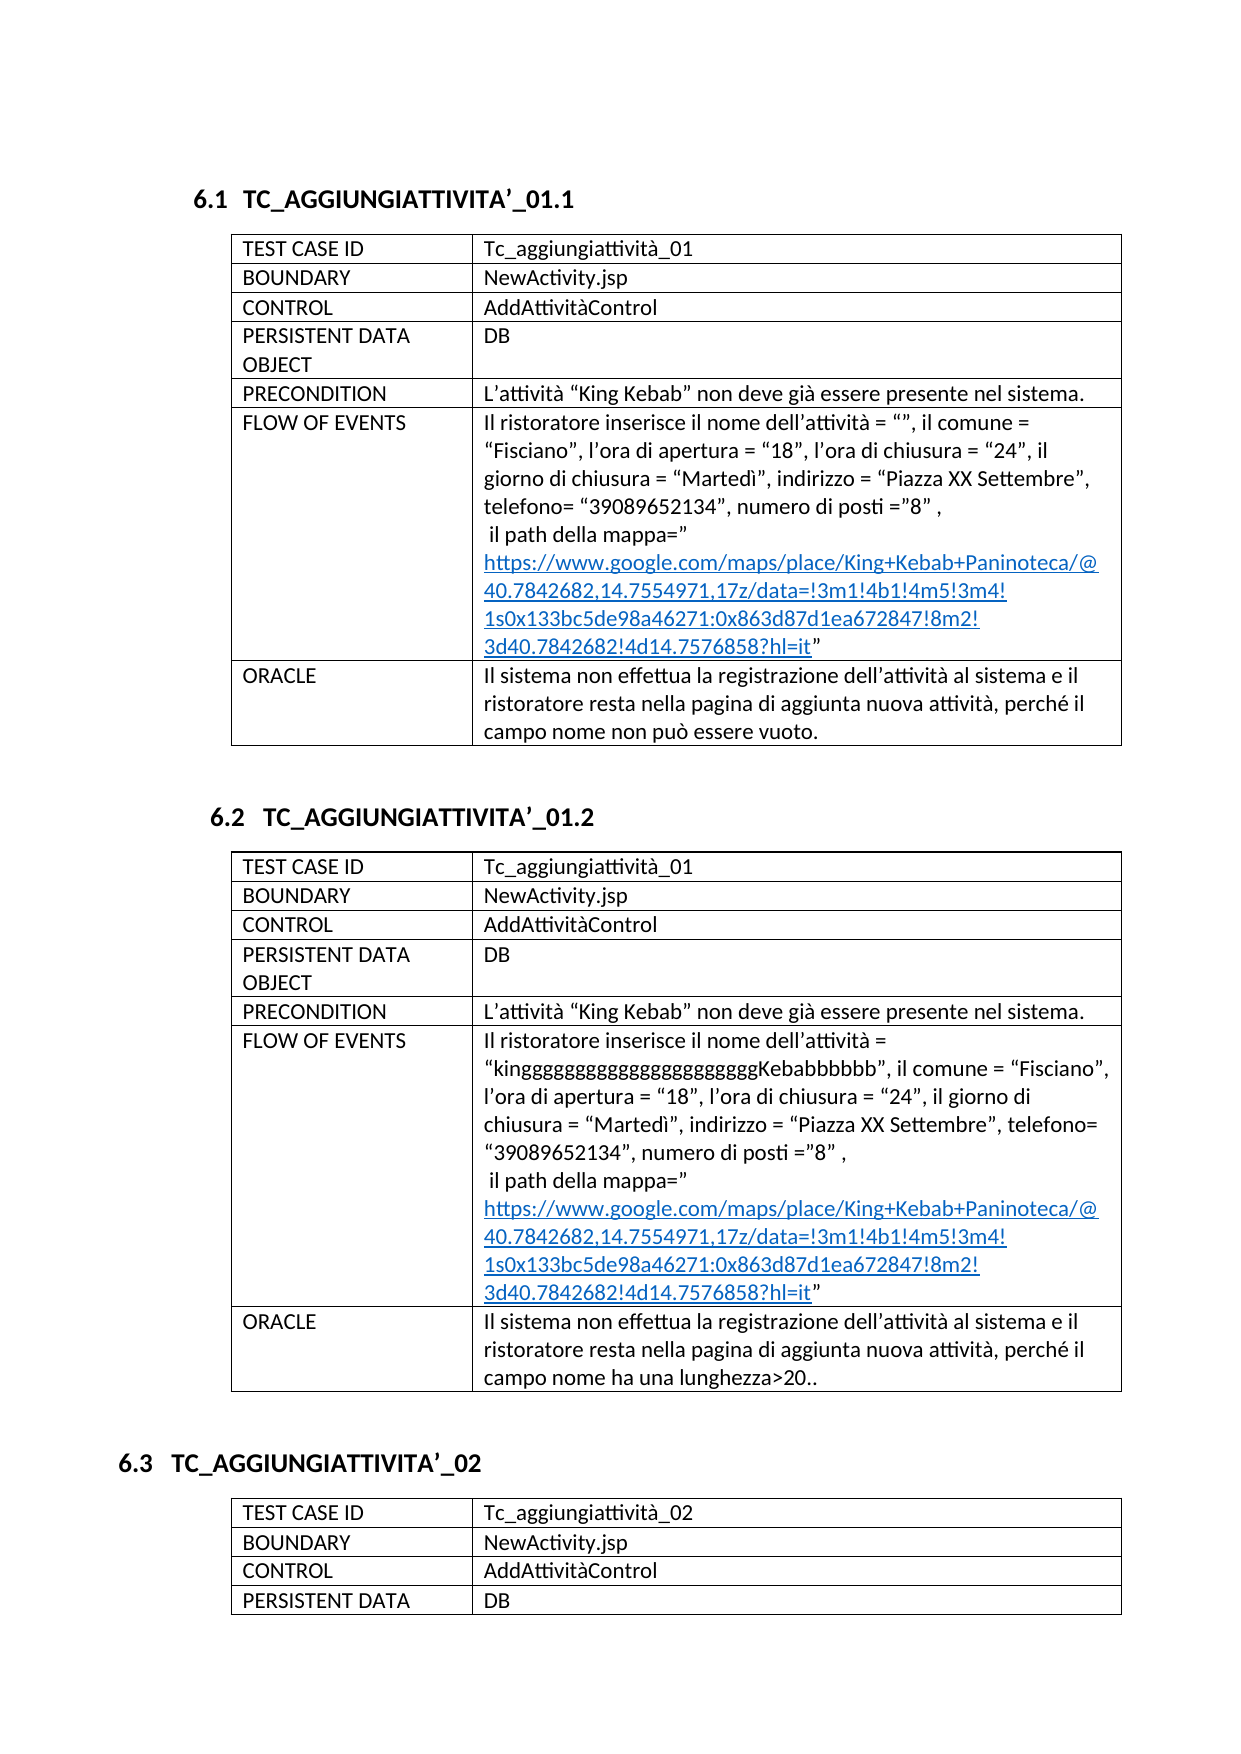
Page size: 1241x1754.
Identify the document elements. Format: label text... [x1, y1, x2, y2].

table_cell NewActivity.jsp [473, 264, 1121, 292]
table_cell AddAttivitàControl [473, 293, 1121, 321]
table_cell PERSISTENT DATA OBJECT [232, 322, 472, 378]
table_cell NewActivity.jsp [473, 882, 1121, 909]
table_cell CONTROL [232, 1557, 472, 1585]
table_cell Il sistema non effettua la registrazione dell’attività al sistema e il ristoratore resta nella pagina di aggiunta nuova attività, perché il campo nome ha una lunghezza>20.. [473, 1307, 1121, 1391]
table_cell FLOW OF EVENTS [232, 1026, 472, 1306]
table_header Tc_aggiungiattività_01 [473, 235, 1121, 262]
table_cell Il ristoratore inserisce il nome dell’attività = “kinggggggggggggggggggggggKebabbbbbb”, il comune = “Fisciano”, l’ora di apertura = “18”, l’ora di chiusura = “24”, il giorno di chiusura = “Martedì”, indirizzo = “Piazza XX Settembre”, telefono= “39089652134”, numero di posti =”8” , il path della mappa=” https://www.google.com/maps/place/King+Kebab+Paninoteca/@40.7842682,14.7554971,17z/data=!3m1!4b1!4m5!3m4!1s0x133bc5de98a46271:0x863d87d1ea672847!8m2!3d40.7842682!4d14.7576858?hl=it” [473, 1026, 1121, 1306]
table_cell AddAttivitàControl [473, 1557, 1121, 1585]
list TC_AGGIUNGIATTIVITA’_01.1 [193, 182, 1122, 215]
text 6.3 TC_AGGIUNGIATTIVITA’_02 [118, 1446, 1122, 1479]
table_cell PRECONDITION [232, 379, 472, 407]
table_cell PRECONDITION [232, 997, 472, 1025]
table_cell BOUNDARY [232, 1528, 472, 1556]
table_cell BOUNDARY [232, 264, 472, 292]
table_cell ORACLE [232, 661, 472, 745]
table_cell PERSISTENT DATA OBJECT [232, 940, 472, 996]
table_header Tc_aggiungiattività_02 [473, 1499, 1121, 1527]
table_cell BOUNDARY [232, 882, 472, 909]
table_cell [232, 1586, 472, 1614]
table_header TEST CASE ID [232, 853, 472, 881]
table_cell L’attività “King Kebab” non deve già essere presente nel sistema. [473, 379, 1121, 407]
table_cell L’attività “King Kebab” non deve già essere presente nel sistema. [473, 997, 1121, 1025]
table_cell DB [473, 940, 1121, 996]
table_cell Il ristoratore inserisce il nome dell’attività = “”, il comune = “Fisciano”, l’ora di apertura = “18”, l’ora di chiusura = “24”, il giorno di chiusura = “Martedì”, indirizzo = “Piazza XX Settembre”, telefono= “39089652134”, numero di posti =”8” , il path della mappa=” https://www.google.com/maps/place/King+Kebab+Paninoteca/@40.7842682,14.7554971,17z/data=!3m1!4b1!4m5!3m4!1s0x133bc5de98a46271:0x863d87d1ea672847!8m2!3d40.7842682!4d14.7576858?hl=it” [473, 408, 1121, 660]
table_cell AddAttivitàControl [473, 911, 1121, 939]
table_cell CONTROL [232, 293, 472, 321]
text 6.2 TC_AGGIUNGIATTIVITA’_01.2 [118, 800, 1122, 833]
table_cell ORACLE [232, 1307, 472, 1391]
table_cell Il sistema non effettua la registrazione dell’attività al sistema e il ristoratore resta nella pagina di aggiunta nuova attività, perché il campo nome non può essere vuoto. [473, 661, 1121, 745]
table_cell NewActivity.jsp [473, 1528, 1121, 1556]
table_cell FLOW OF EVENTS [232, 408, 472, 660]
table_header TEST CASE ID [232, 1499, 472, 1527]
table_cell CONTROL [232, 911, 472, 939]
table_cell DB [473, 322, 1121, 378]
table_header TEST CASE ID [232, 235, 472, 262]
table_cell DB [473, 1586, 1121, 1614]
table_header Tc_aggiungiattività_01 [473, 853, 1121, 881]
